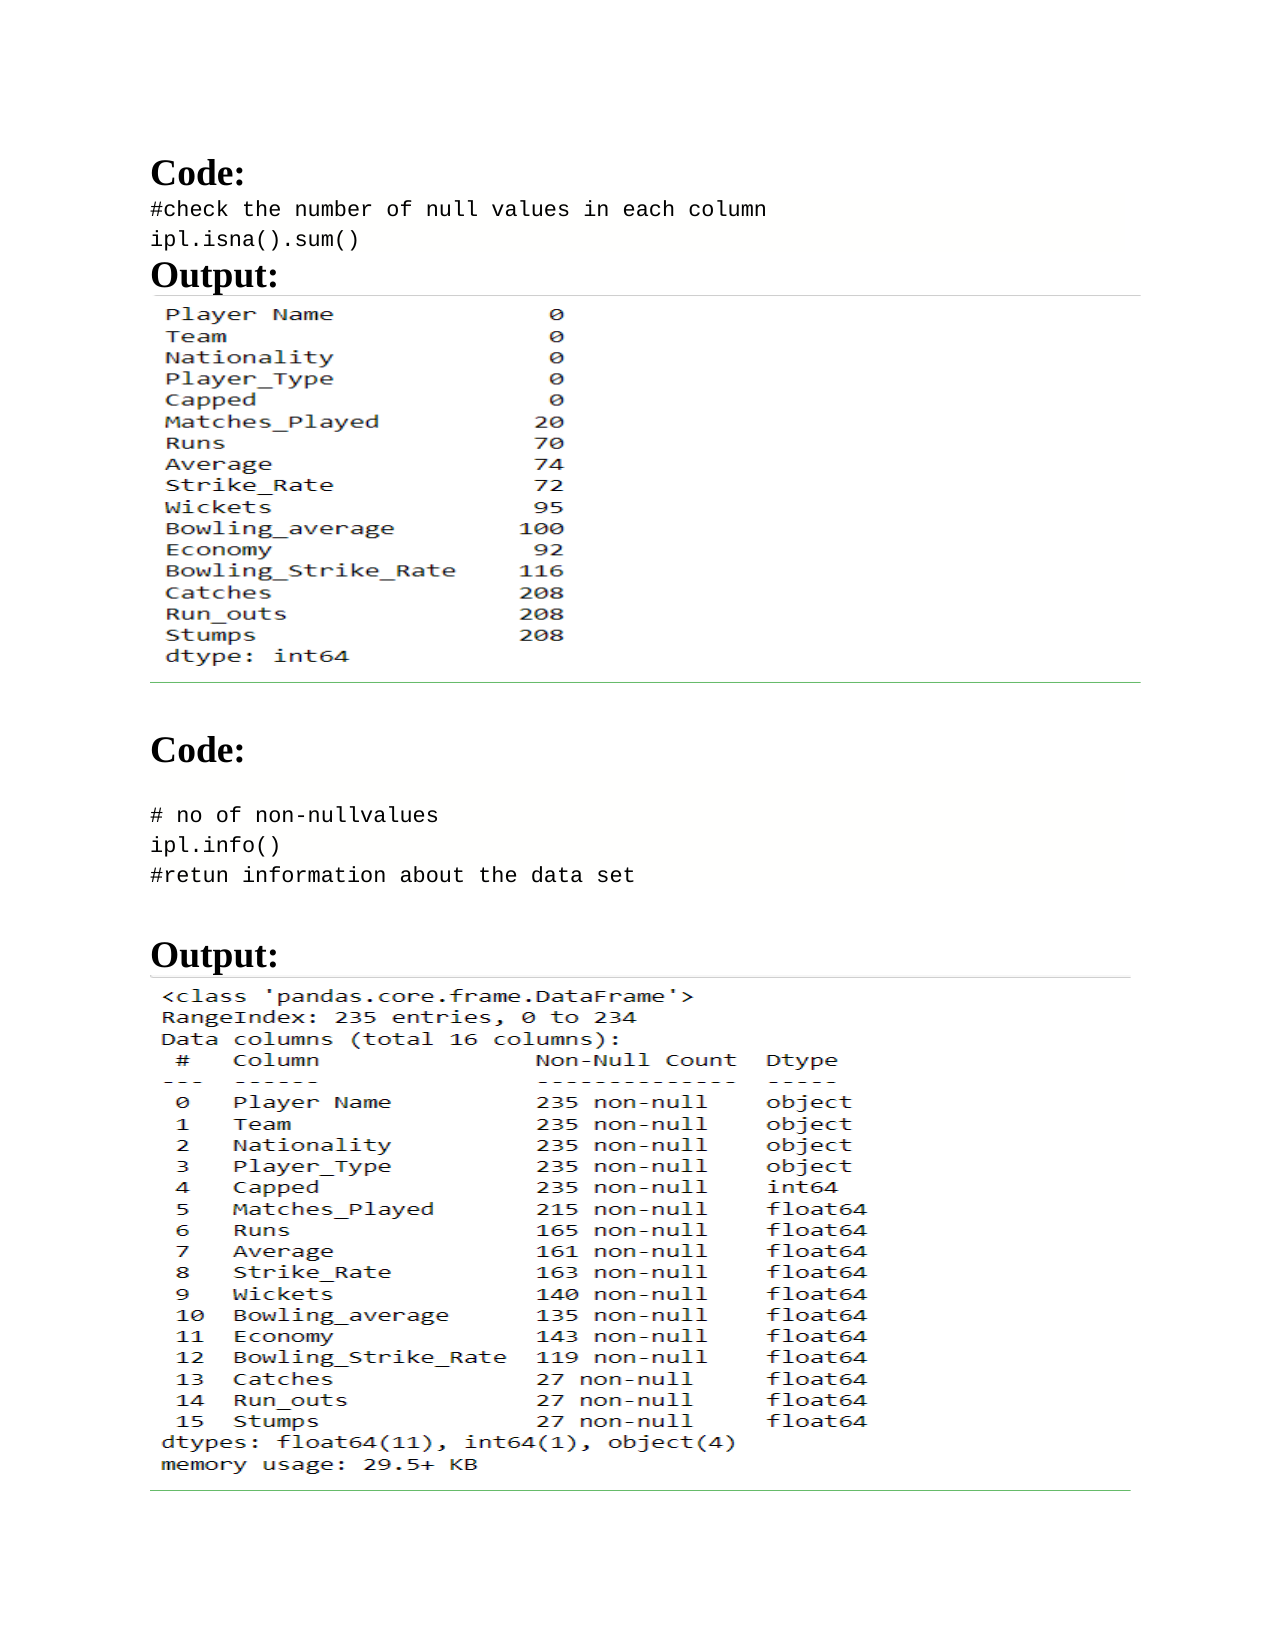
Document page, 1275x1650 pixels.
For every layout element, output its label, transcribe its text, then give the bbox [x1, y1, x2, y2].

text Output: [150, 252, 1125, 295]
text Output: [150, 932, 1125, 975]
text ipl.info() [150, 829, 1125, 859]
picture [150, 295, 1141, 684]
text Code: [150, 150, 1125, 193]
text ipl.isna().sum() [150, 223, 1125, 252]
picture [150, 975, 1131, 1492]
text # no of non-nullvalues [150, 800, 1125, 829]
text #retun information about the data set [150, 859, 1125, 889]
text #check the number of null values in each column [150, 193, 1125, 223]
text Code: [150, 727, 1125, 770]
